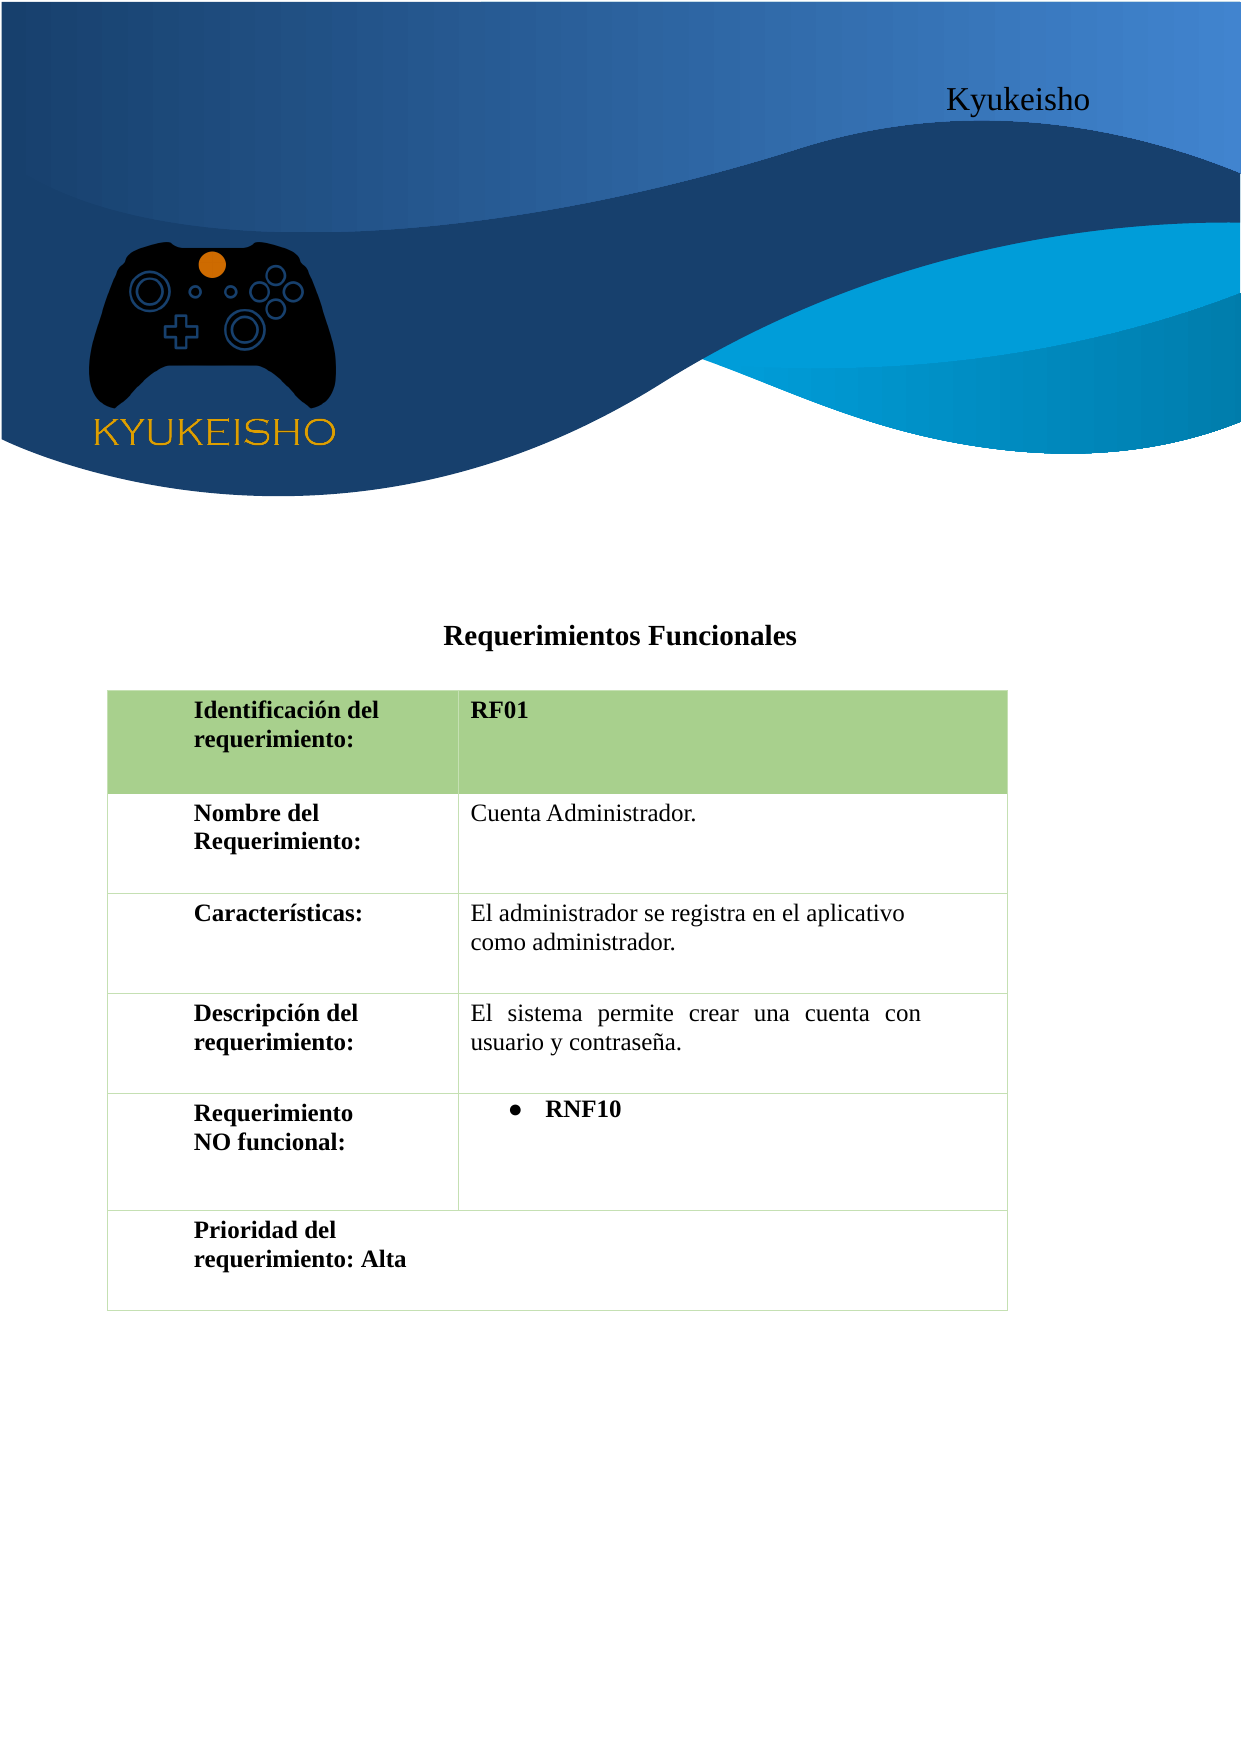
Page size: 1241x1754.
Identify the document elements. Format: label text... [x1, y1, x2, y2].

table_cell Prioridad del requerimiento: Alta [108, 1211, 1007, 1310]
table_cell Cuenta Administrador. [459, 794, 1007, 893]
picture [89, 201, 336, 449]
table_cell El sistema permite crear una cuenta con usuario y contraseña. [459, 994, 1007, 1093]
table_cell Requerimiento NO funcional: [108, 1094, 458, 1210]
table_cell Descripción del requerimiento: [108, 994, 458, 1093]
text Requerimientos Funcionales [150, 618, 1090, 652]
table_header Identificación del requerimiento: [108, 691, 458, 790]
table_cell El administrador se registra en el aplicativo como administrador. [459, 894, 1007, 993]
table_cell Nombre del Requerimiento: [108, 794, 458, 893]
table_cell Características: [108, 894, 458, 993]
table_cell RNF10 [459, 1094, 1007, 1210]
table_header RF01 [459, 691, 1007, 790]
